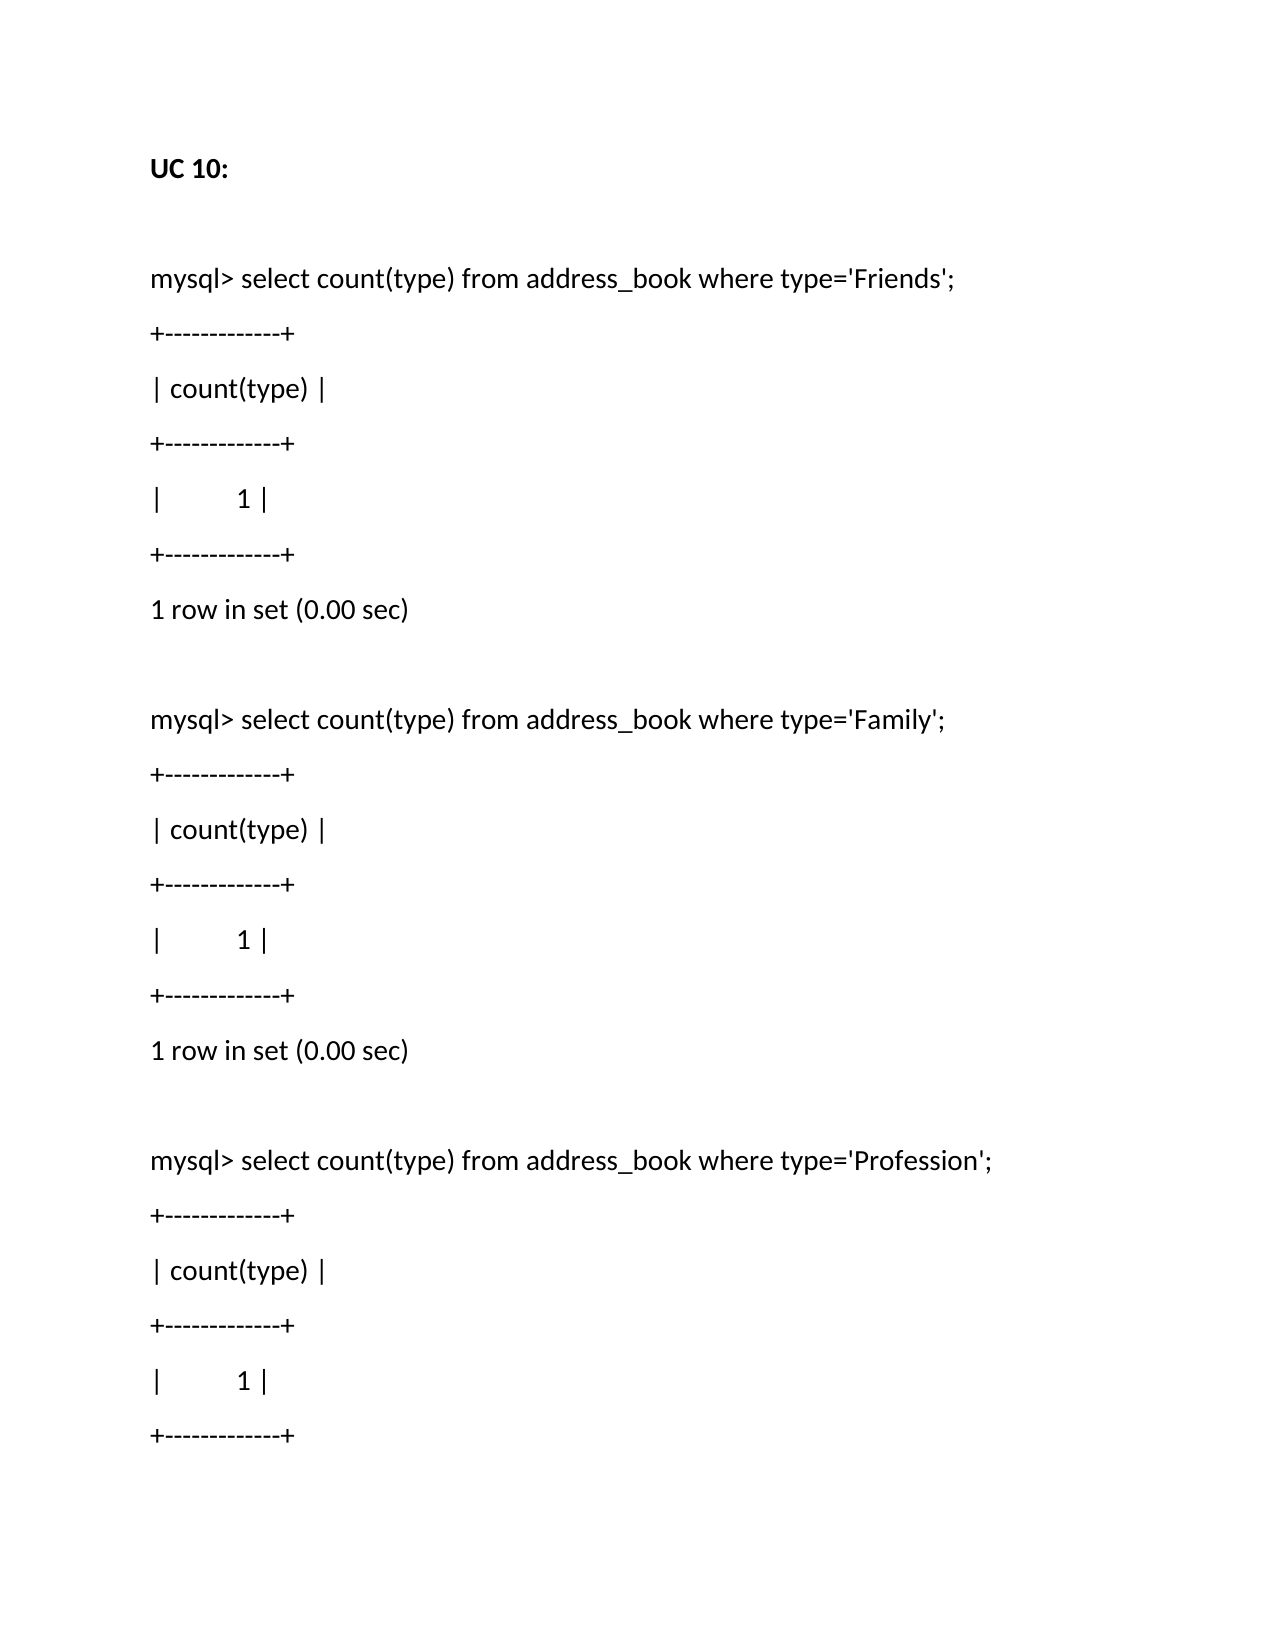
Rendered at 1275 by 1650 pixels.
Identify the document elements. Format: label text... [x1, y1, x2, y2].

text +-------------+ [150, 1417, 1125, 1453]
text +-------------+ [150, 977, 1125, 1012]
text +-------------+ [150, 756, 1125, 792]
text 1 row in set (0.00 sec) [150, 1032, 1125, 1067]
text +-------------+ [150, 1307, 1125, 1343]
text | count(type) | [150, 370, 1125, 406]
text mysql> select count(type) from address_book where type='Profession'; [150, 1142, 1125, 1177]
text | 1 | [150, 921, 1125, 957]
text +-------------+ [150, 315, 1125, 351]
text +-------------+ [150, 1197, 1125, 1233]
text | 1 | [150, 1362, 1125, 1398]
text +-------------+ [150, 426, 1125, 461]
text UC 10: [150, 150, 1125, 186]
text mysql> select count(type) from address_book where type='Friends'; [150, 260, 1125, 296]
text 1 row in set (0.00 sec) [150, 591, 1125, 626]
text +-------------+ [150, 866, 1125, 902]
text | 1 | [150, 481, 1125, 516]
text | count(type) | [150, 1252, 1125, 1288]
text mysql> select count(type) from address_book where type='Family'; [150, 701, 1125, 737]
text | count(type) | [150, 811, 1125, 847]
text +-------------+ [150, 536, 1125, 571]
